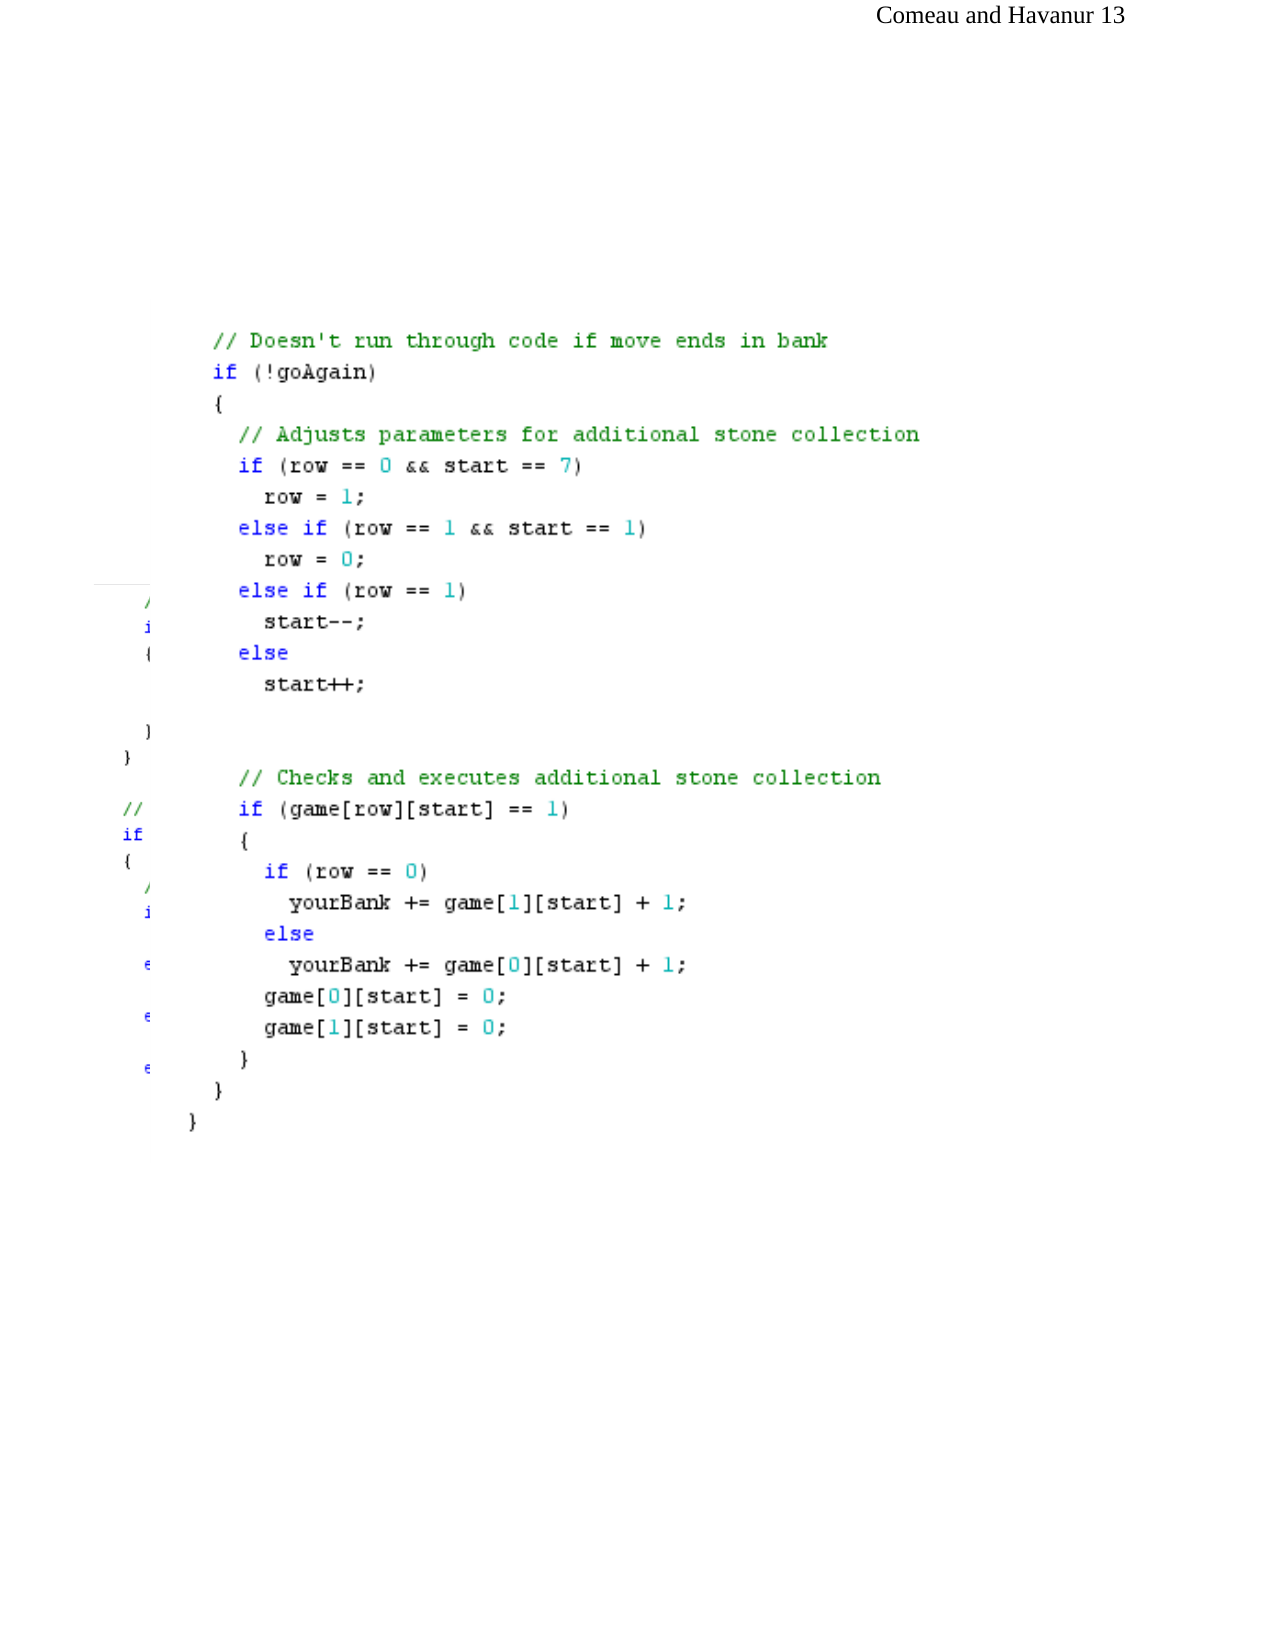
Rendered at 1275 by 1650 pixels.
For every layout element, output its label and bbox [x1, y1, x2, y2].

picture [93, 299, 951, 1163]
